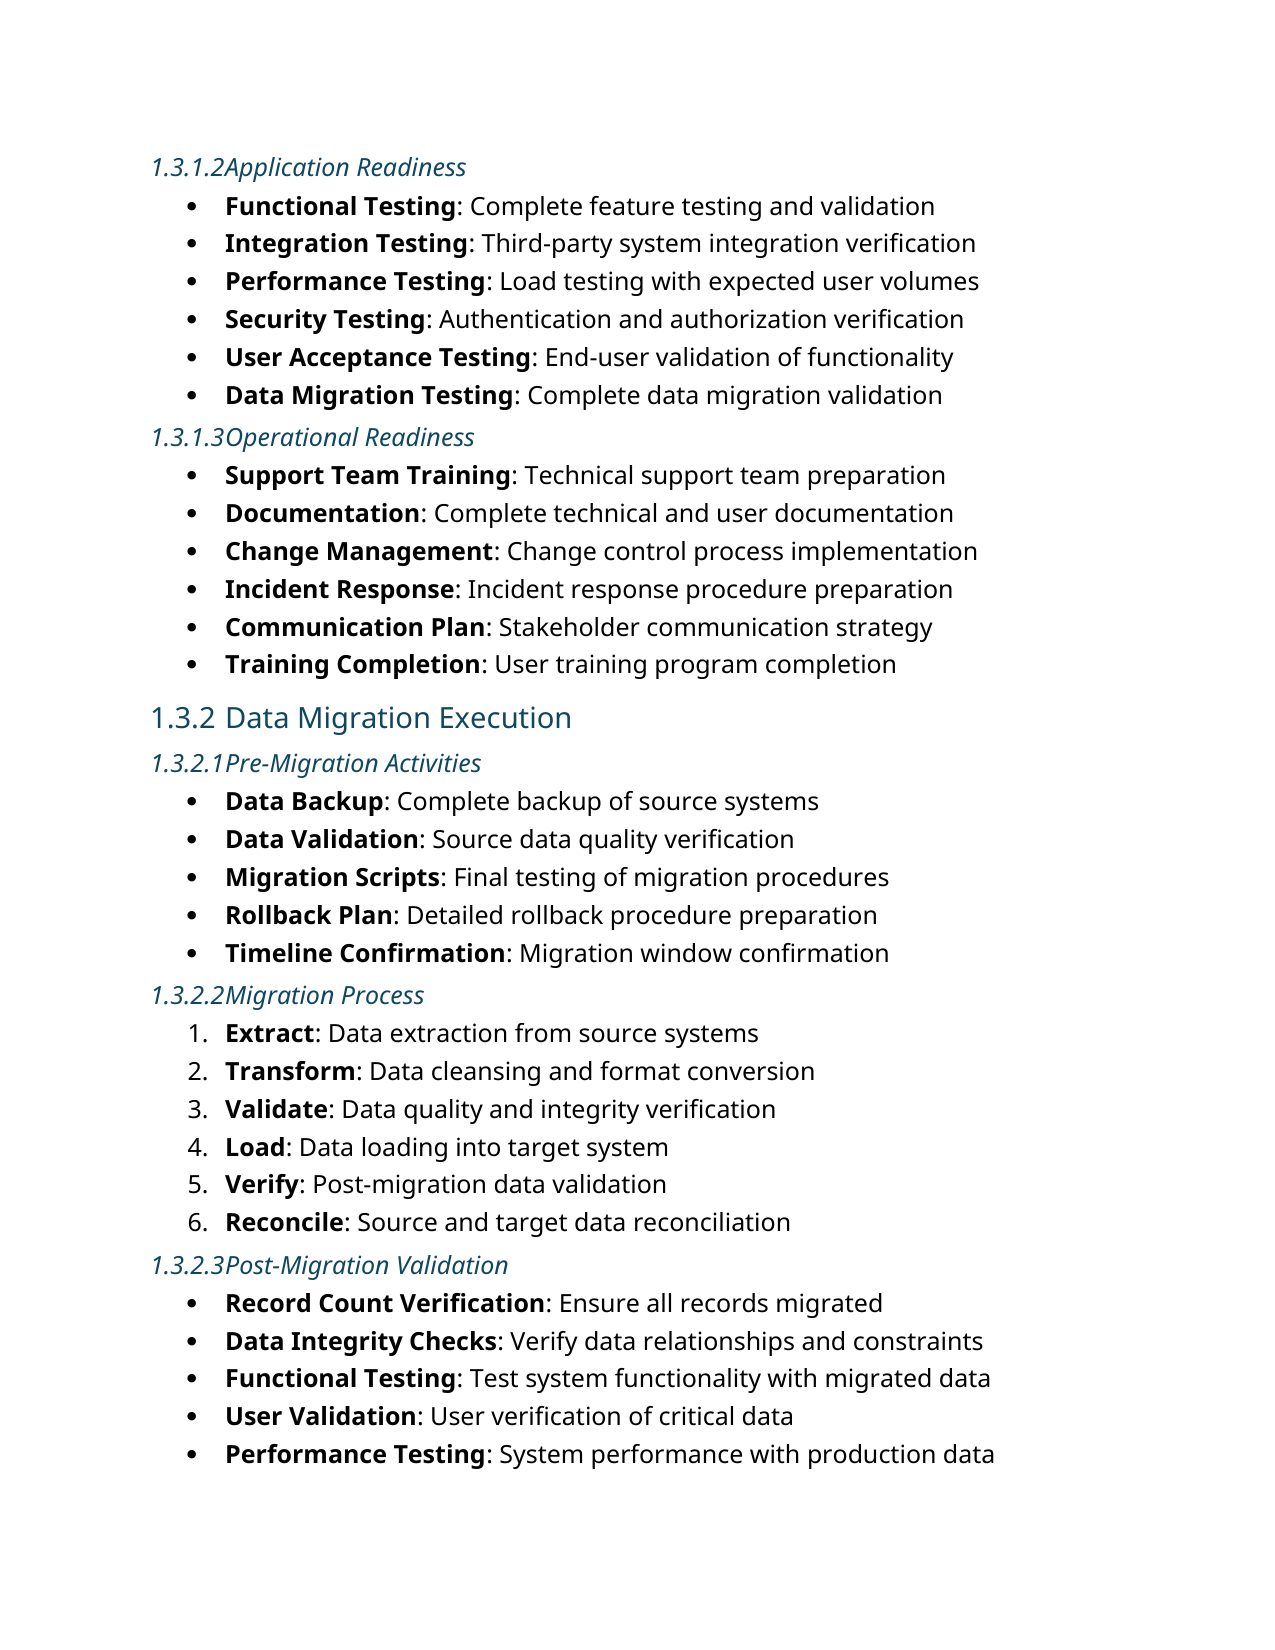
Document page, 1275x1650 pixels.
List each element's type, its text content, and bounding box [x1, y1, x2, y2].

subtitle 1.3.2.3 Post-Migration Validation [150, 1247, 1125, 1281]
subtitle 1.3.2.1 Pre-Migration Activities [150, 746, 1125, 780]
list Timeline Confirmation: Migration window confirmation [187, 935, 1125, 969]
list Migration Scripts: Final testing of migration procedures [187, 859, 1125, 894]
list Data Migration Testing: Complete data migration validation [187, 377, 1125, 411]
list Integration Testing: Third-party system integration verification [187, 226, 1125, 260]
list Incident Response: Incident response procedure preparation [187, 571, 1125, 605]
list Functional Testing: Complete feature testing and validation [187, 188, 1125, 222]
subtitle 1.3.1.2 Application Readiness [150, 150, 1125, 184]
list Performance Testing: Load testing with expected user volumes [187, 264, 1125, 298]
list Reconcile: Source and target data reconciliation [187, 1205, 1125, 1239]
list Data Backup: Complete backup of source systems [187, 784, 1125, 818]
list Record Count Verification: Ensure all records migrated [187, 1286, 1125, 1319]
list Performance Testing: System performance with production data [187, 1437, 1125, 1471]
list Validate: Data quality and integrity verification [187, 1091, 1125, 1126]
subtitle 1.3.1.3 Operational Readiness [150, 420, 1125, 454]
list User Validation: User verification of critical data [187, 1399, 1125, 1433]
list Support Team Training: Technical support team preparation [187, 458, 1125, 492]
subtitle 1.3.2.2 Migration Process [150, 978, 1125, 1012]
list Functional Testing: Test system functionality with migrated data [187, 1361, 1125, 1395]
list Extract: Data extraction from source systems [187, 1016, 1125, 1050]
list Documentation: Complete technical and user documentation [187, 496, 1125, 530]
list Data Validation: Source data quality verification [187, 822, 1125, 856]
list Security Testing: Authentication and authorization verification [187, 302, 1125, 336]
list Data Integrity Checks: Verify data relationships and constraints [187, 1323, 1125, 1357]
list Load: Data loading into target system [187, 1129, 1125, 1163]
subtitle 1.3.2 Data Migration Execution [150, 698, 1125, 737]
list Transform: Data cleansing and format conversion [187, 1054, 1125, 1088]
list Verify: Post-migration data validation [187, 1167, 1125, 1201]
list Rollback Plan: Detailed rollback procedure preparation [187, 897, 1125, 931]
list Training Completion: User training program completion [187, 647, 1125, 681]
list Communication Plan: Stakeholder communication strategy [187, 609, 1125, 643]
list Change Management: Change control process implementation [187, 533, 1125, 568]
list User Acceptance Testing: End-user validation of functionality [187, 339, 1125, 373]
